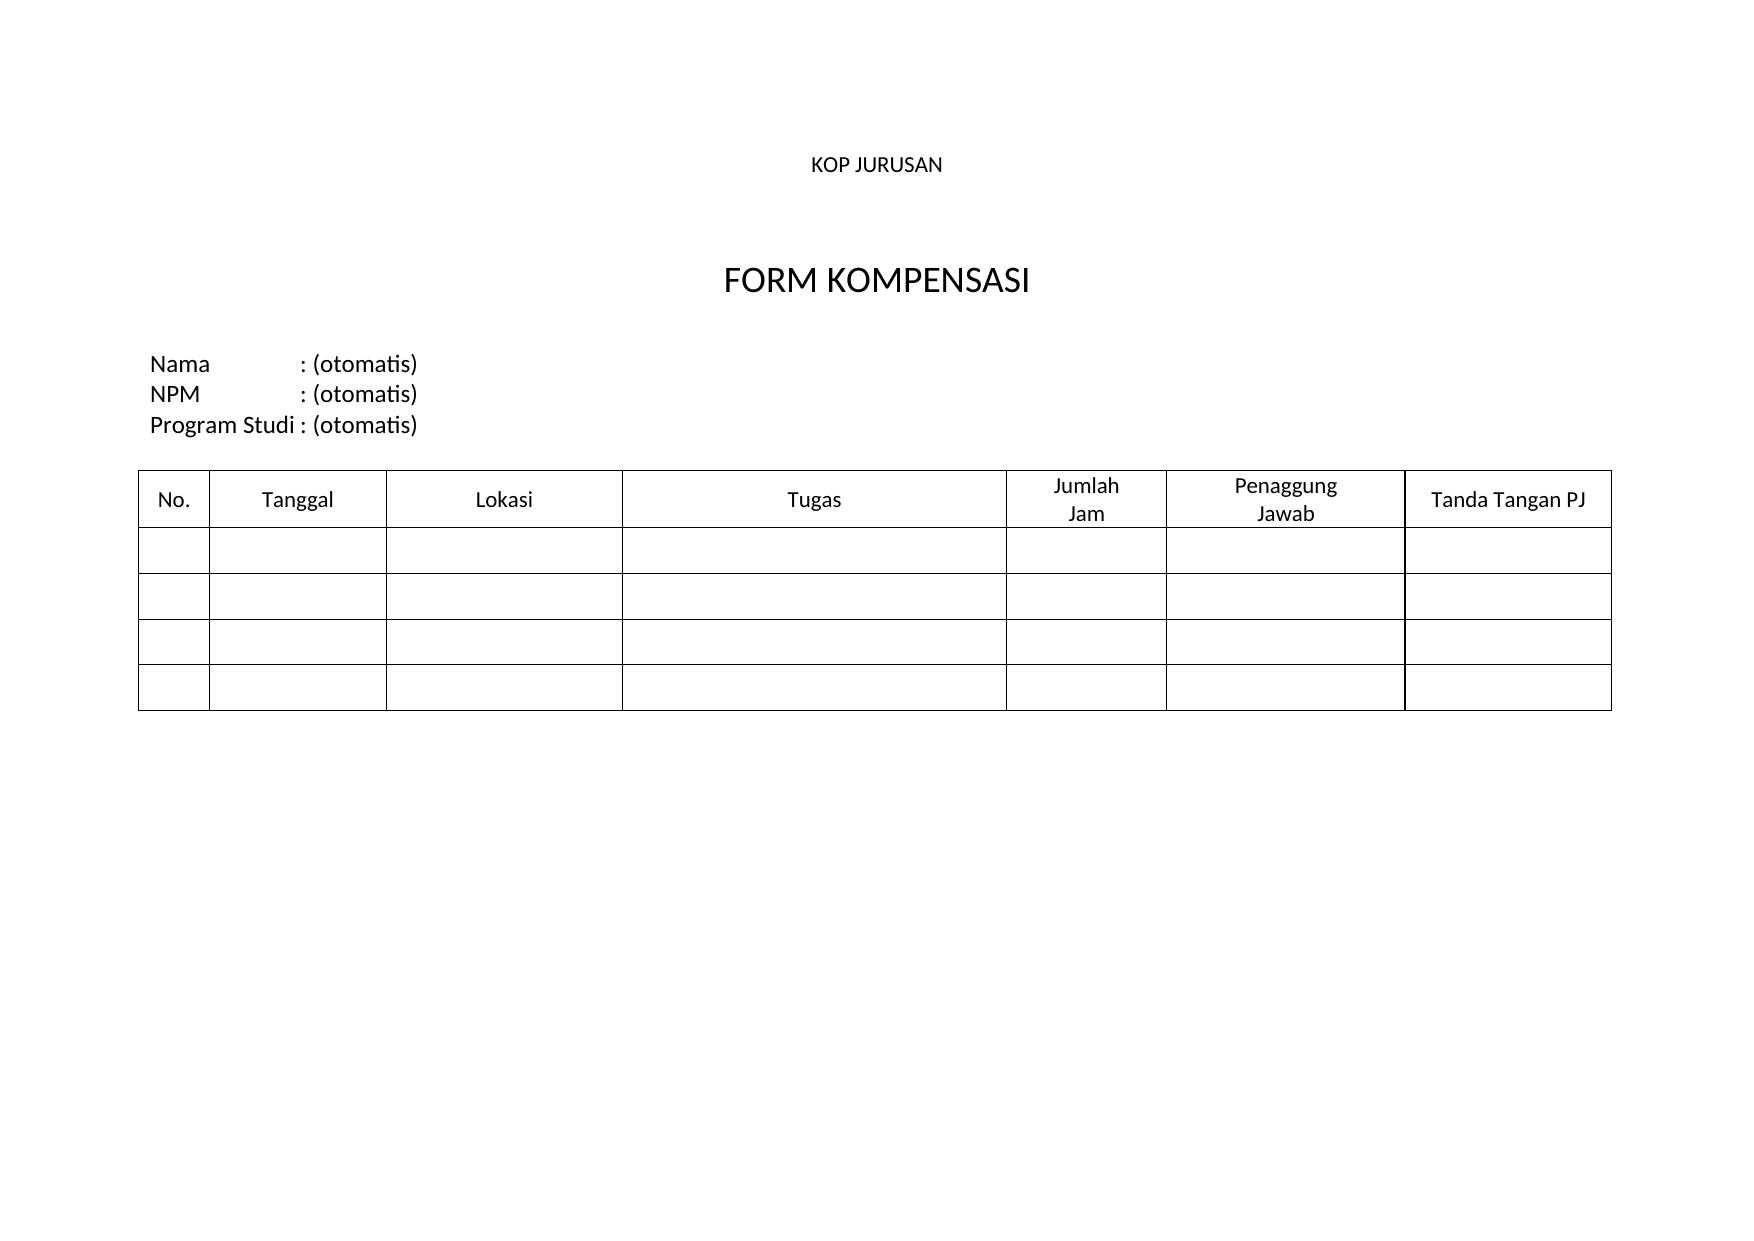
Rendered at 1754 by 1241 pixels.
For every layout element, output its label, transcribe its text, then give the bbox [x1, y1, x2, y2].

text KOP JURUSAN [150, 150, 1604, 178]
table_header Tanggal [210, 471, 386, 527]
table_cell [387, 528, 622, 573]
table_cell [1406, 665, 1611, 710]
table_header No. [139, 471, 209, 527]
table_cell [139, 574, 209, 618]
text FORM KOMPENSASI [150, 256, 1604, 302]
table_cell [1007, 665, 1166, 710]
table_cell [139, 665, 209, 710]
table_cell [623, 620, 1006, 664]
table_cell [387, 620, 622, 664]
text Nama : (otomatis) [150, 348, 1604, 378]
table_cell [1167, 528, 1404, 573]
table_cell [387, 665, 622, 710]
table_cell [210, 665, 386, 710]
table_header Jumlah Jam [1007, 471, 1166, 527]
table_cell [139, 528, 209, 573]
table_cell [1406, 528, 1611, 573]
table_header Lokasi [387, 471, 622, 527]
table_cell [1007, 528, 1166, 573]
table_header Penaggung Jawab [1167, 471, 1404, 527]
table_cell [1007, 620, 1166, 664]
text Program Studi : (otomatis) [150, 409, 1604, 439]
text NPM : (otomatis) [150, 378, 1604, 409]
table_cell [1167, 620, 1404, 664]
table_header Tanda Tangan PJ [1406, 471, 1611, 527]
table_cell [623, 665, 1006, 710]
table_cell [623, 528, 1006, 573]
table_cell [623, 574, 1006, 618]
table_cell [1007, 574, 1166, 618]
table_cell [210, 574, 386, 618]
table_cell [1167, 665, 1404, 710]
table_cell [1406, 620, 1611, 664]
table_cell [1406, 574, 1611, 618]
table_cell [139, 620, 209, 664]
table_header Tugas [623, 471, 1006, 527]
table_cell [210, 620, 386, 664]
table_cell [210, 528, 386, 573]
table_cell [387, 574, 622, 618]
table_cell [1167, 574, 1404, 618]
